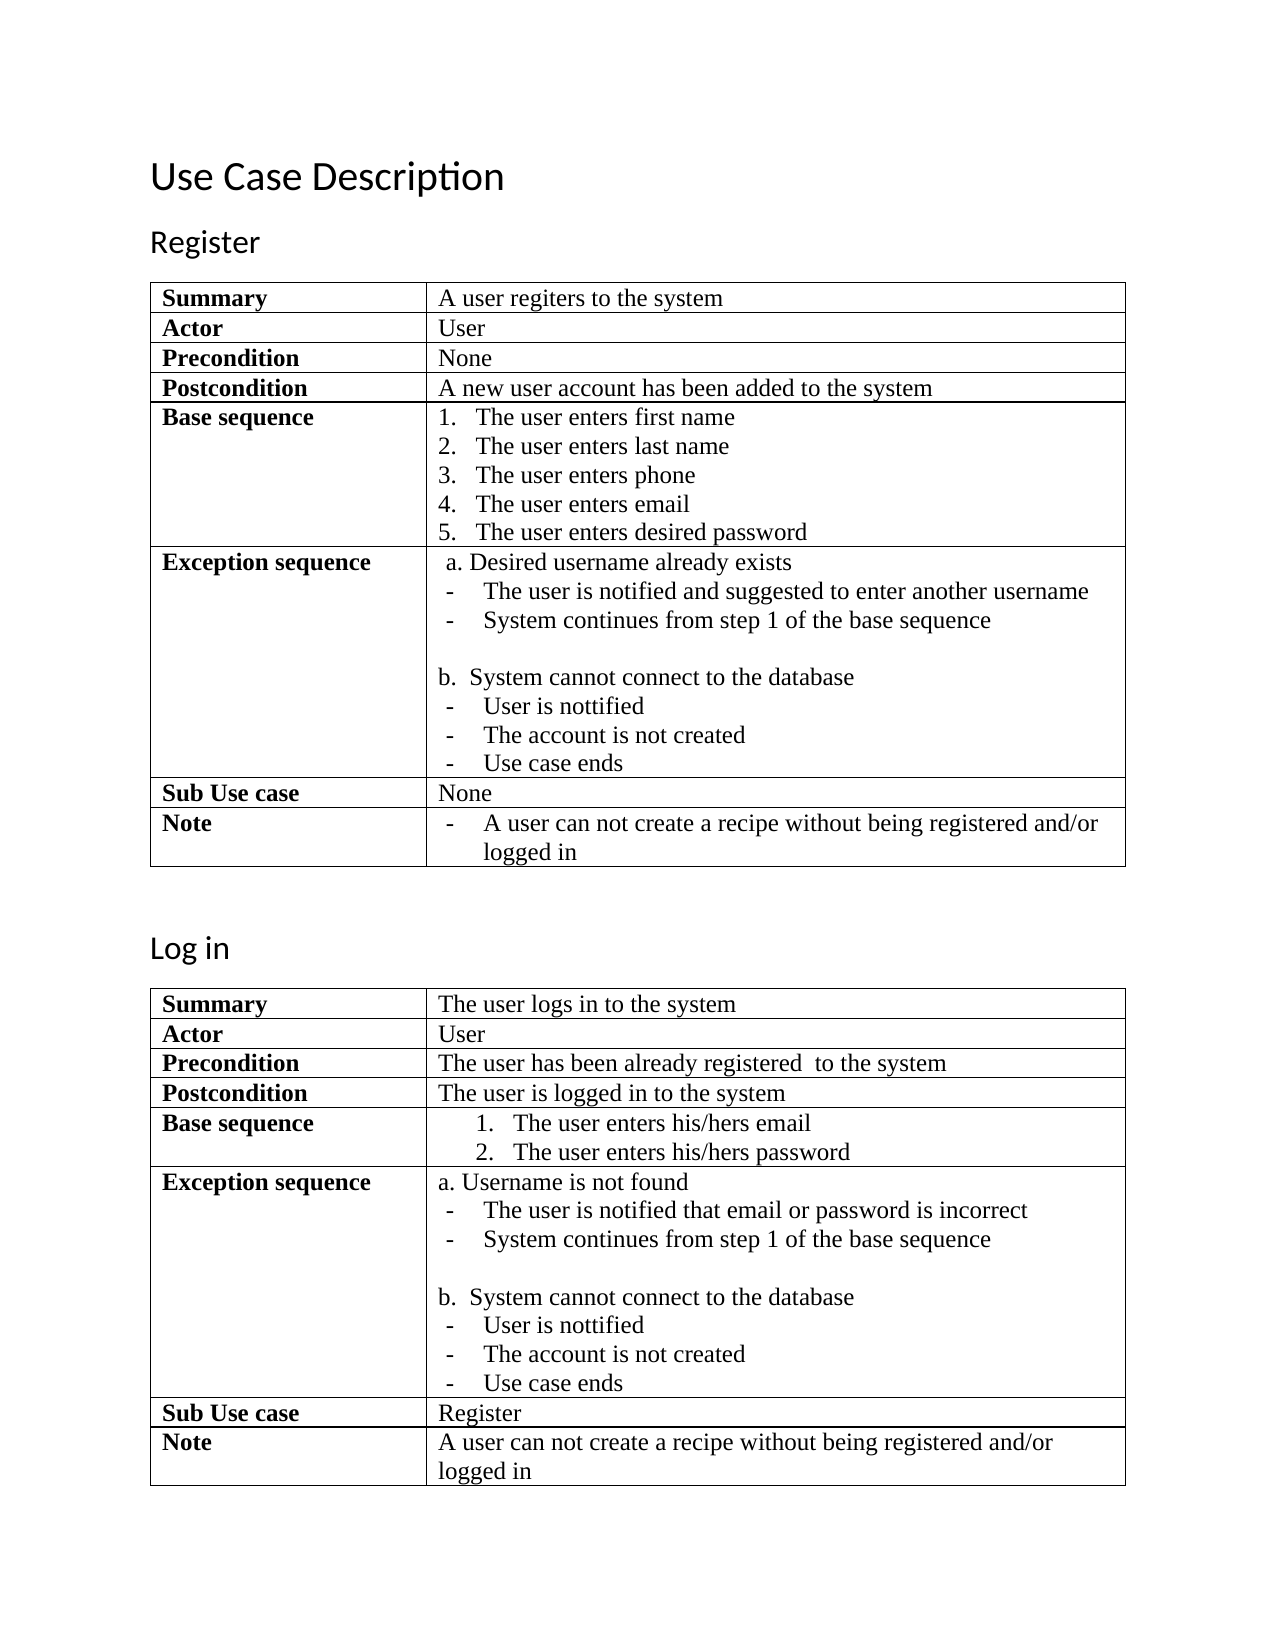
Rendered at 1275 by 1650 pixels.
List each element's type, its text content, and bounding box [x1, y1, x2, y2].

table_cell The user enters first name The user enters last name The user enters phone The user enters email The user enters desired password [427, 403, 1125, 546]
table_cell Precondition [151, 1049, 426, 1077]
table_cell None [427, 778, 1125, 807]
table_cell Exception sequence [151, 1167, 426, 1397]
table_cell Precondition [151, 343, 426, 372]
table_cell A user can not create a recipe without being registered and/or logged in [427, 808, 1125, 866]
table_cell The user enters his/hers email The user enters his/hers password [427, 1108, 1125, 1166]
table_header Summary [151, 283, 426, 312]
table_cell Sub Use case [151, 778, 426, 807]
table_cell None [427, 343, 1125, 372]
table_cell Sub Use case [151, 1398, 426, 1426]
table_cell The user is logged in to the system [427, 1078, 1125, 1107]
table_cell Actor [151, 313, 426, 342]
text Use Case Description [150, 150, 1125, 201]
table_cell The user has been already registered to the system [427, 1049, 1125, 1077]
table_cell Note [151, 1428, 426, 1485]
text Register [150, 222, 1125, 262]
table_cell Register [427, 1398, 1125, 1426]
table_cell User [427, 313, 1125, 342]
text Log in [150, 927, 1125, 968]
table_cell Postcondition [151, 373, 426, 401]
table_cell a. Username is not found The user is notified that email or password is incorrect System continues from step 1 of the base sequence b. System cannot connect to the database User is nottified The account is not created Use case ends [427, 1167, 1125, 1397]
table_cell Actor [151, 1019, 426, 1047]
table_header A user regiters to the system [427, 283, 1125, 312]
table_header The user logs in to the system [427, 989, 1125, 1018]
table_cell Base sequence [151, 403, 426, 546]
table_cell a. Desired username already exists The user is notified and suggested to enter another username System continues from step 1 of the base sequence b. System cannot connect to the database User is nottified The account is not created Use case ends [427, 547, 1125, 777]
table_cell User [427, 1019, 1125, 1047]
table_cell Base sequence [151, 1108, 426, 1166]
table_cell Exception sequence [151, 547, 426, 777]
table_header Summary [151, 989, 426, 1018]
table_cell Note [151, 808, 426, 866]
table_cell A new user account has been added to the system [427, 373, 1125, 401]
table_cell Postcondition [151, 1078, 426, 1107]
table_cell A user can not create a recipe without being registered and/or logged in [427, 1428, 1125, 1485]
